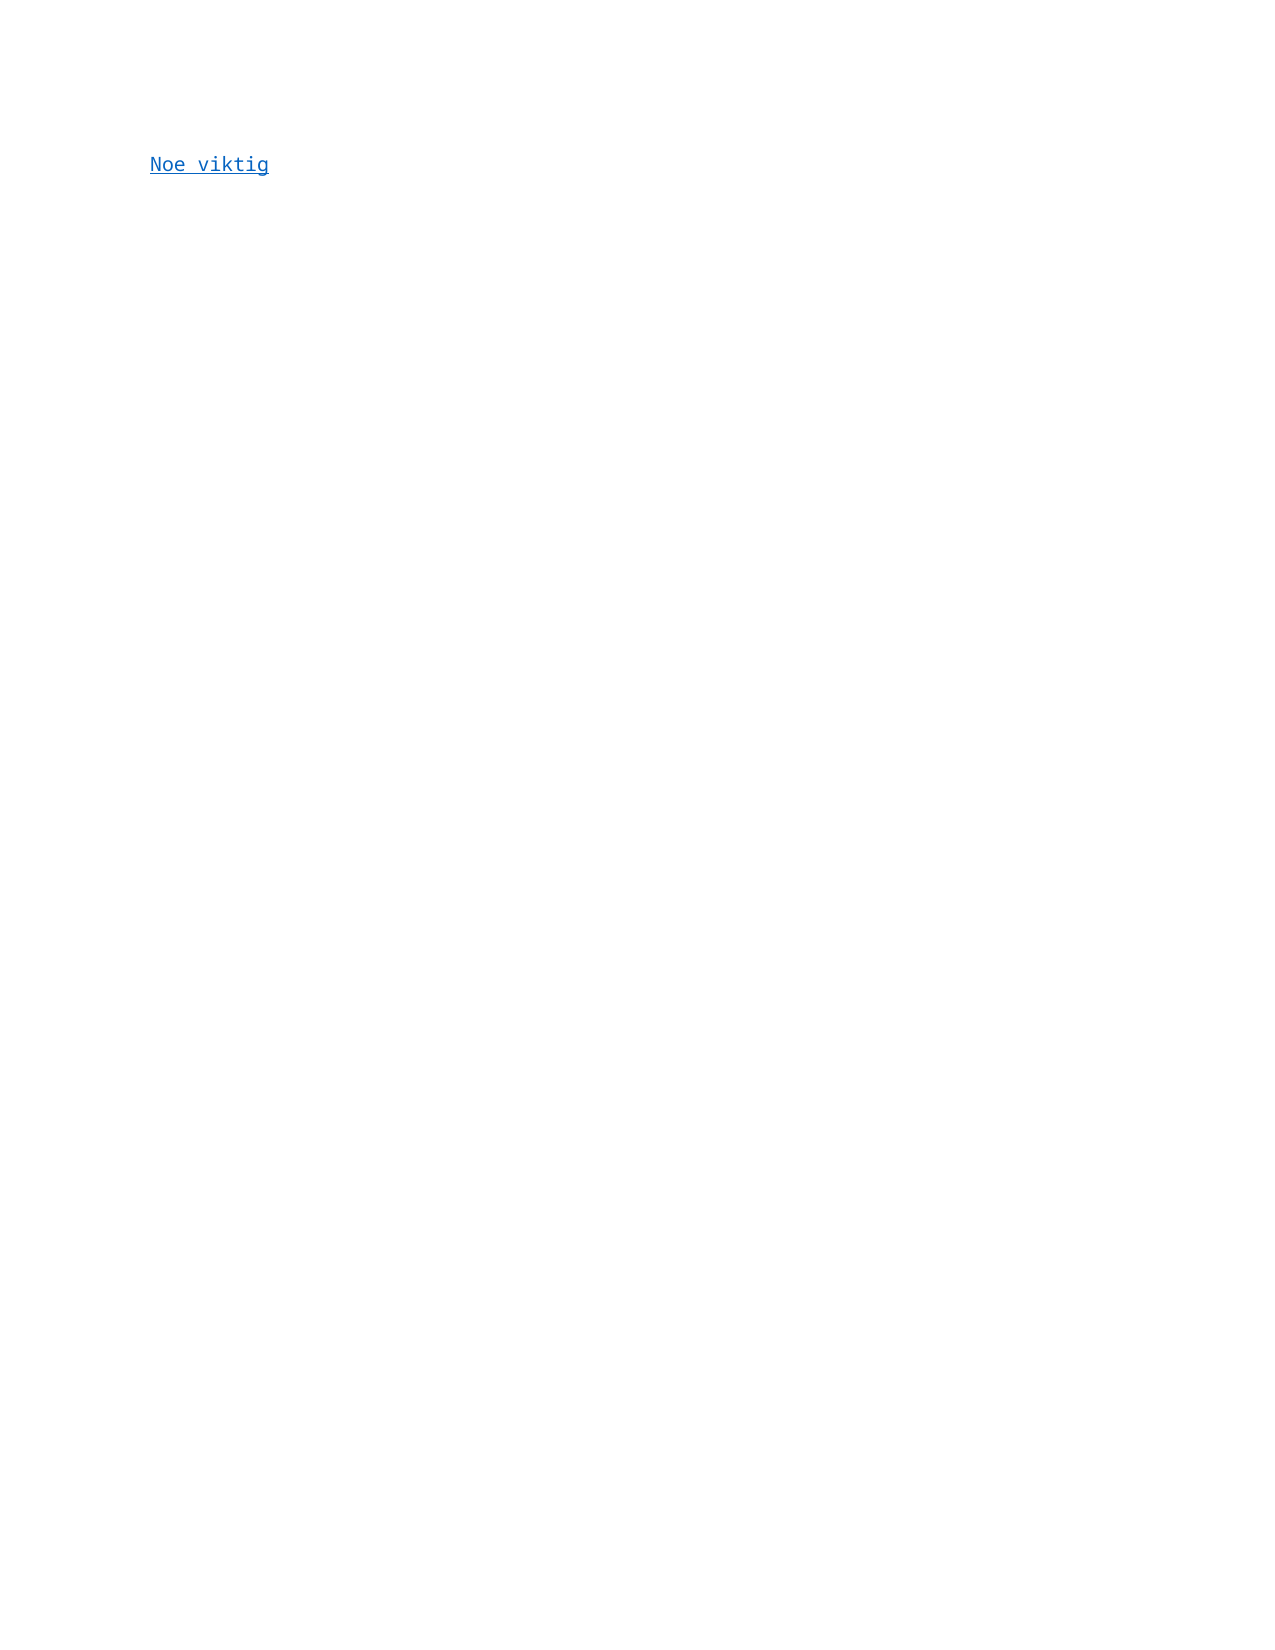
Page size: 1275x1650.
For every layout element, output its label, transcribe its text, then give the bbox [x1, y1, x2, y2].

text Noe viktig [150, 150, 1125, 177]
